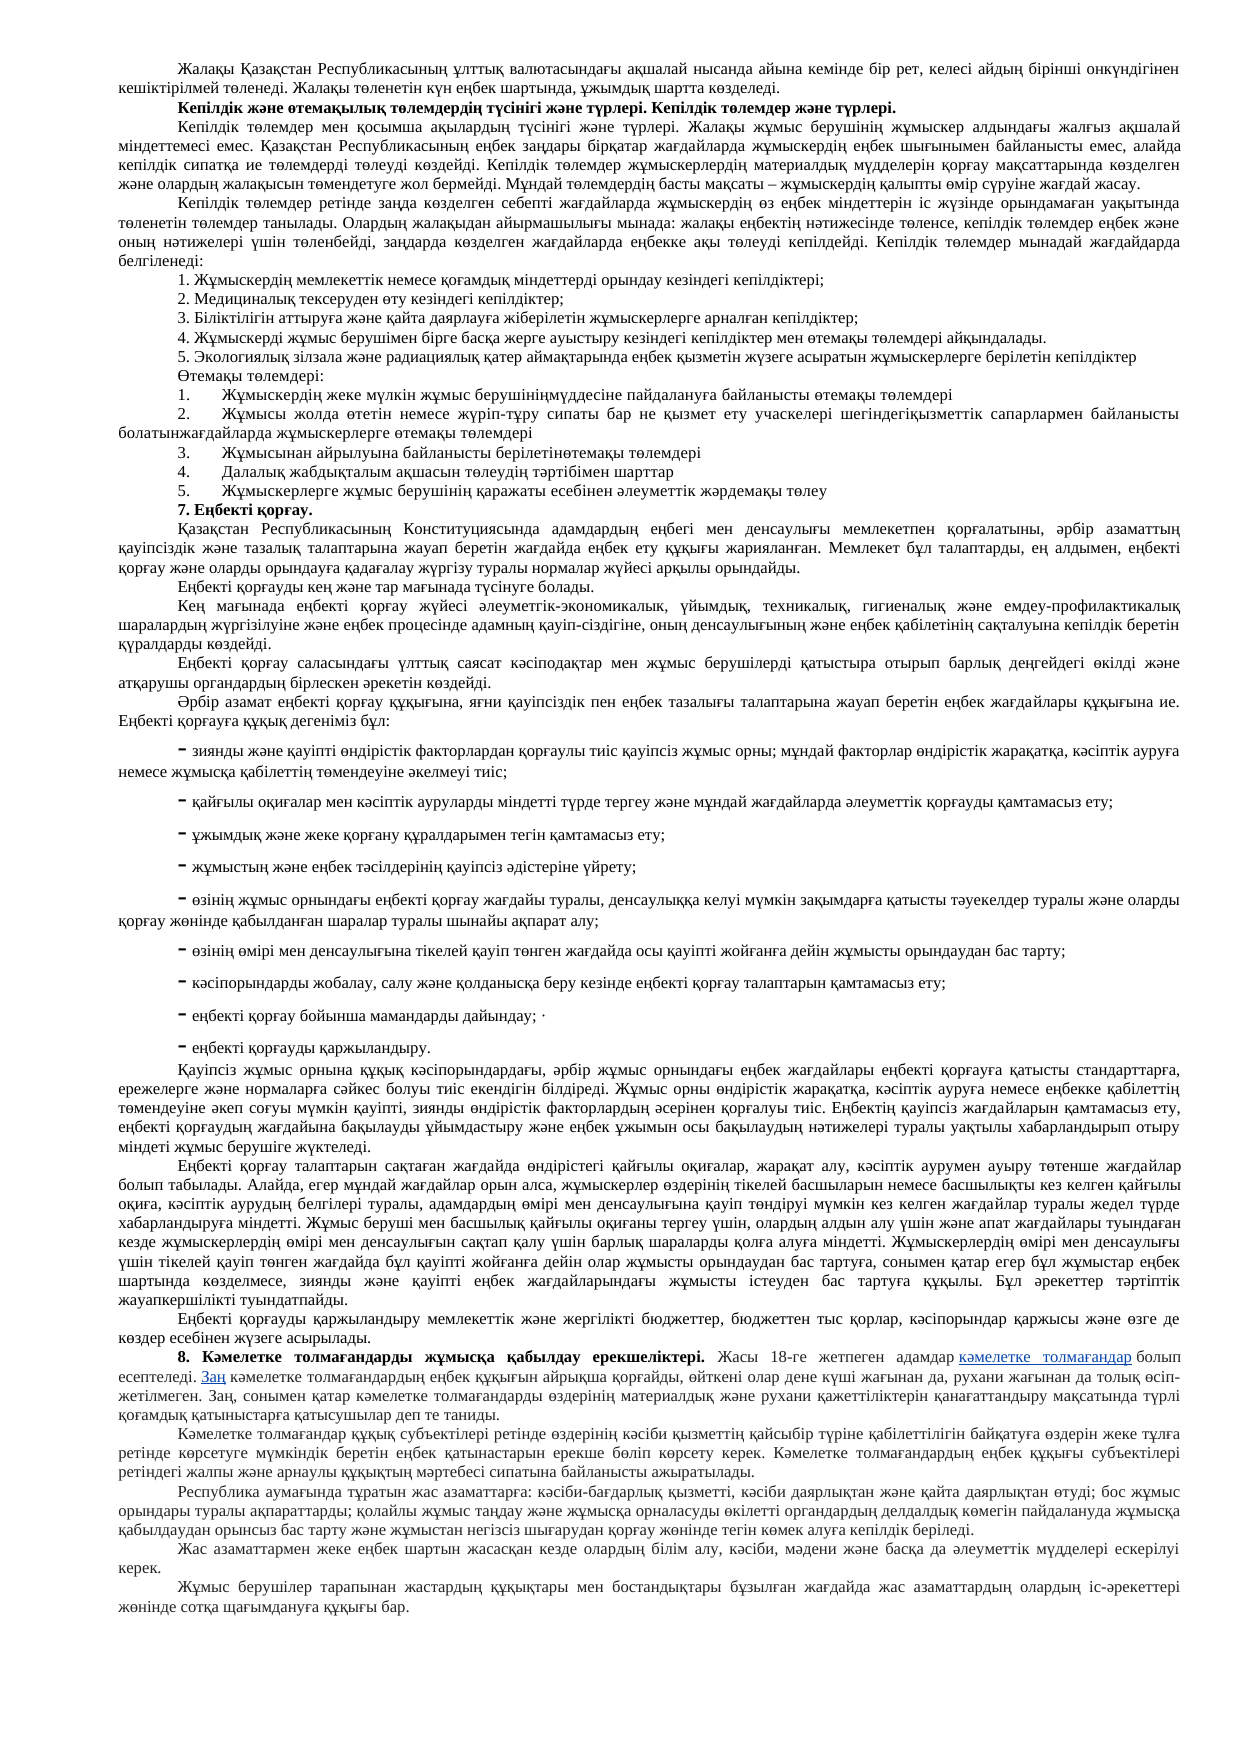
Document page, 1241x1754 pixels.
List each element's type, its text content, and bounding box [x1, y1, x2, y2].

list зиянды жəне қауіпті өндірістік факторлардан қорғаулы тиіс қауіпсіз жұмыс орны; мұндай факторлар өндірістік жарақатқа, кəсіптік ауруға немесе жұмысқа қабілеттің төмендеуіне əкелмеуі тиіс; [118, 730, 1181, 781]
list Жұмыскерлерге жұмыс берушінің қаражаты есебінен әлеуметтік жәрдемақы төлеу [118, 481, 1181, 500]
list Жұмысы жолда өтетін немесе жүріп-тұру сипаты бар не қызмет ету учаскелері шегіндегіқызметтік сапарлармен байланысты болатынжағдайларда жұмыскерлерге өтемақы төлемдері [118, 404, 1181, 442]
list Жұмыскердің жеке мүлкін жұмыс берушініңмүддесіне пайдалануға байланысты өтемақы төлемдері [118, 385, 1181, 404]
text Еңбекті қорғауды қаржыландыру мемлекеттік жəне жергілікті бюджеттер, бюджеттен тыс қорлар, кəсіпорындар қаржысы жəне өзге де көздер есебінен жүзеге асырылады. [118, 1309, 1181, 1347]
text 3. Біліктілігін аттыруға жəне қайта даярлауға жіберілетін жұмыскерлерге арналған кепілдіктер; [118, 308, 1181, 327]
text Өтемақы төлемдері: [118, 366, 1181, 385]
list еңбекті қорғауды қаржыландыру. [118, 1027, 1181, 1060]
text Қауіпсіз жұмыс орнына құқық кəсіпорындардағы, əрбір жұмыс орнындағы еңбек жағдайлары еңбекті қорғауға қатысты стандарттарға, ережелерге жəне нормаларға сəйкес болуы тиіс екендігін білдіреді. Жұмыс орны өндірістік жарақатқа, кəсіптік ауруға немесе еңбекке қабілеттің төмендеуіне əкеп соғуы мүмкін қауіпті, зиянды өндірістік факторлардың əсерінен қорғалуы тиіс. Еңбектің қауіпсіз жағдайларын қамтамасыз ету, еңбекті қорғаудың жағдайына бақылауды ұйымдастыру жəне еңбек ұжымын осы бақылаудың нəтижелері туралы уақтылы хабарландырып отыру міндеті жұмыс берушіге жүктеледі. [118, 1060, 1181, 1156]
list Далалық жабдықталым ақшасын төлеудің тәртібімен шарттар [118, 462, 1181, 481]
list ұжымдық жəне жеке қорғану құралдарымен тегін қамтамасыз ету; [118, 814, 1181, 846]
text Кең мағынада еңбекті қорғау жүйесі әлеуметгік-экономикалык, үйымдық, техникалық, гигиеналық және емдеу-профилактикалық шаралардың жүргізілуіне және еңбек процесінде адамның қауіп-сіздігіне, оның денсаулығының және еңбек қабілетінің сақталуына кепілдік беретін қүралдарды көздейді. [118, 596, 1181, 653]
text Жас азаматтармен жеке еңбек шартын жасасқан кезде олардың білім алу, кәсіби, мәдени және басқа да әлеуметтік мүдделері ескерілуі керек. [118, 1539, 1181, 1577]
text 4. Жұмыскерді жұмыс берушімен бірге басқа жерге ауыстыру кезіндегі кепілдіктер мен өтемақы төлемдері айқындалады. [118, 327, 1181, 347]
text Еңбекті қорғауды кең жəне тар мағынада түсінуге болады. [118, 577, 1181, 596]
text 5. Экологиялық зілзала және радиациялық қатер аймақтарында еңбек қызметін жүзеге асыратын жұмыскерлерге берілетін кепілдіктер [118, 347, 1181, 366]
list қайғылы оқиғалар мен кəсіптік ауруларды міндетті түрде тергеу жəне мұндай жағдайларда əлеуметтік қорғауды қамтамасыз ету; [118, 781, 1181, 814]
list Жұмысынан айрылуына байланысты берілетінөтемақы төлемдері [118, 442, 1181, 462]
list жұмыстың жəне еңбек тəсілдерінің қауіпсіз əдістеріне үйрету; [118, 846, 1181, 879]
text Республика аумағында тұратын жас азаматтарға: кәсіби-бағдарлық қызметті, кәсіби даярлықтан және қайта даярлықтан өтуді; бос жұмыс орындары туралы ақпараттарды; қолайлы жұмыс таңдау және жұмысқа орналасуды өкілетті органдардың делдалдық көмегін пайдалануда жұмысқа қабылдаудан орынсыз бас тарту және жұмыстан негізсіз шығарудан қорғау жөнінде тегін көмек алуға кепілдік беріледі. [118, 1481, 1181, 1539]
text 8. Кәмелетке толмағандарды жұмысқа қабылдау ерекшеліктері. Жасы 18-ге жетпеген адамдар кәмелетке толмағандар болып есептеледі. Заң кәмелетке толмағандардың еңбек құқығын айрықша қорғайды, өйткені олар дене күші жағынан да, рухани жағынан да толық өсіп-жетілмеген. Заң, сонымен қатар кәмелетке толмағандарды өздерінің материалдық және рухани қажеттіліктерін қанағаттандыру мақсатында түрлі қоғамдық қатыныстарға қатысушылар деп те таниды. [118, 1347, 1181, 1424]
list өзінің жұмыс орнындағы еңбекті қорғау жағдайы туралы, денсаулыққа келуі мүмкін зақымдарға қатысты тəуекелдер туралы жəне оларды қорғау жөнінде қабылданған шаралар туралы шынайы ақпарат алу; [118, 879, 1181, 930]
list еңбекті қорғау бойынша мамандарды дайындау; · [118, 995, 1181, 1027]
text 7. Еңбекті қорғау. [118, 500, 1181, 519]
text Еңбекті қорғау саласындағы үлттық саясат кәсіподақтар мен жұмыс берушілерді қатыстыра отырып барлық деңгейдегі өкілді және атқарушы органдардың бірлескен әрекетін көздейді. [118, 653, 1181, 692]
text Əрбір азамат еңбекті қорғау құқығына, яғни қауіпсіздік пен еңбек тазалығы талаптарына жауап беретін еңбек жағдайлары құқығына ие. Еңбекті қорғауға құқық дегеніміз бұл: [118, 692, 1181, 730]
text Жұмыс берушілер тарапынан жастардың құқықтары мен бостандықтары бұзылған жағдайда жас азаматтардың олардың іс-әрекеттері жөнінде сотқа щағымдануға құқығы бар. [118, 1577, 1181, 1616]
list кəсіпорындарды жобалау, салу жəне қолданысқа беру кезінде еңбекті қорғау талаптарын қамтамасыз ету; [118, 963, 1181, 995]
text Жалақы Қазақстан Республикасының ұлттық валютасындағы ақшалай нысанда айына кемінде бір рет, келесі айдың бірінші онкүндігінен кешіктірілмей төленеді. Жалақы төленетін күн еңбек шартында, ұжымдық шартта көзделеді. [118, 59, 1181, 97]
text Еңбекті қорғау талаптарын сақтаған жағдайда өндірістегі қайғылы оқиғалар, жарақат алу, кəсіптік аурумен ауыру төтенше жағдайлар болып табылады. Алайда, егер мұндай жағдайлар орын алса, жұмыскерлер өздерінің тікелей басшыларын немесе басшылықты кез келген қайғылы оқиға, кəсіптік аурудың белгілері туралы, адамдардың өмірі мен денсаулығына қауіп төндіруі мүмкін кез келген жағдайлар туралы жедел түрде хабарландыруға міндетті. Жұмыс беруші мен басшылық қайғылы оқиғаны тергеу үшін, олардың алдын алу үшін жəне апат жағдайлары туындаған кезде жұмыскерлердің өмірі мен денсаулығын сақтап қалу үшін барлық шараларды қолға алуға міндетті. Жұмыскерлердің өмірі мен денсаулығы үшін тікелей қауіп төнген жағдайда бұл қауіпті жойғанға дейін олар жұмысты орындаудан бас тартуға, сонымен қатар егер бұл жұмыстар еңбек шартында көзделмесе, зиянды жəне қауіпті еңбек жағдайларындағы жұмысты істеуден бас тартуға құқылы. Бұл əрекеттер тəртіптік жауапкершілікті туындатпайды. [118, 1156, 1181, 1309]
text 2. Медициналық тексеруден өту кезіндегі кепілдіктер; [118, 289, 1181, 308]
text Кепілдік және өтемақылық төлемдердің түсінігі және түрлері. Кепілдік төлемдер және түрлері. [118, 97, 1181, 117]
text Кепілдік төлемдер ретінде заңда көзделген себепті жағдайларда жұмыскердің өз еңбек міндеттерін іс жүзінде орындамаған уақытында төленетін төлемдер танылады. Олардың жалақыдан айырмашылығы мынада: жалақы еңбектің нəтижесінде төленсе, кепілдік төлемдер еңбек жəне оның нəтижелері үшін төленбейді, заңдарда көзделген жағдайларда еңбекке ақы төлеуді кепілдейді. Кепілдік төлемдер мынадай жағдайдарда белгіленеді: [118, 193, 1181, 270]
list өзінің өмірі мен денсаулығына тікелей қауіп төнген жағдайда осы қауіпті жойғанға дейін жұмысты орындаудан бас тарту; [118, 930, 1181, 963]
text Қазақстан Республикасының Конституциясында адамдардың еңбегі мен денсаулығы мемлекетпен қорғалатыны, əрбір азаматтың қауіпсіздік жəне тазалық талаптарына жауап беретін жағдайда еңбек ету құқығы жарияланған. Мемлекет бұл талаптарды, ең алдымен, еңбекті қорғау жəне оларды орындауға қадағалау жүргізу туралы нормалар жүйесі арқылы орындайды. [118, 519, 1181, 577]
text Кәмелетке толмағандар құқық субъектілері ретінде өздерінің кәсіби қызметтің қайсыбір түріне қабілеттілігін байқатуға өздерін жеке тұлға ретінде көрсетуге мүмкіндік беретін еңбек қатынастарын ерекше бөліп көрсету керек. Кәмелетке толмағандардың еңбек құқығы субъектілері ретіндегі жалпы және арнаулы құқықтың мәртебесі сипатына байланысты ажыратылады. [118, 1424, 1181, 1481]
text 1. Жұмыскердің мемлекеттік немесе қоғамдық міндеттерді орындау кезіндегі кепілдіктері; [118, 270, 1181, 289]
text Кепілдік төлемдер мен қосымша ақылардың түсінігі жəне түрлері. Жалақы жұмыс берушінің жұмыскер алдындағы жалғыз ақшалай міндеттемесі емес. Қазақстан Республикасының еңбек заңдары бірқатар жағдайларда жұмыскердің еңбек шығынымен байланысты емес, алайда кепілдік сипатқа ие төлемдерді төлеуді көздейді. Кепілдік төлемдер жұмыскерлердің материалдық мүдделерін қорғау мақсаттарында көзделген жəне олардың жалақысын төмендетуге жол бермейді. Мұндай төлемдердің басты мақсаты – жұмыскердің қалыпты өмір сүруіне жағдай жасау. [118, 117, 1181, 193]
